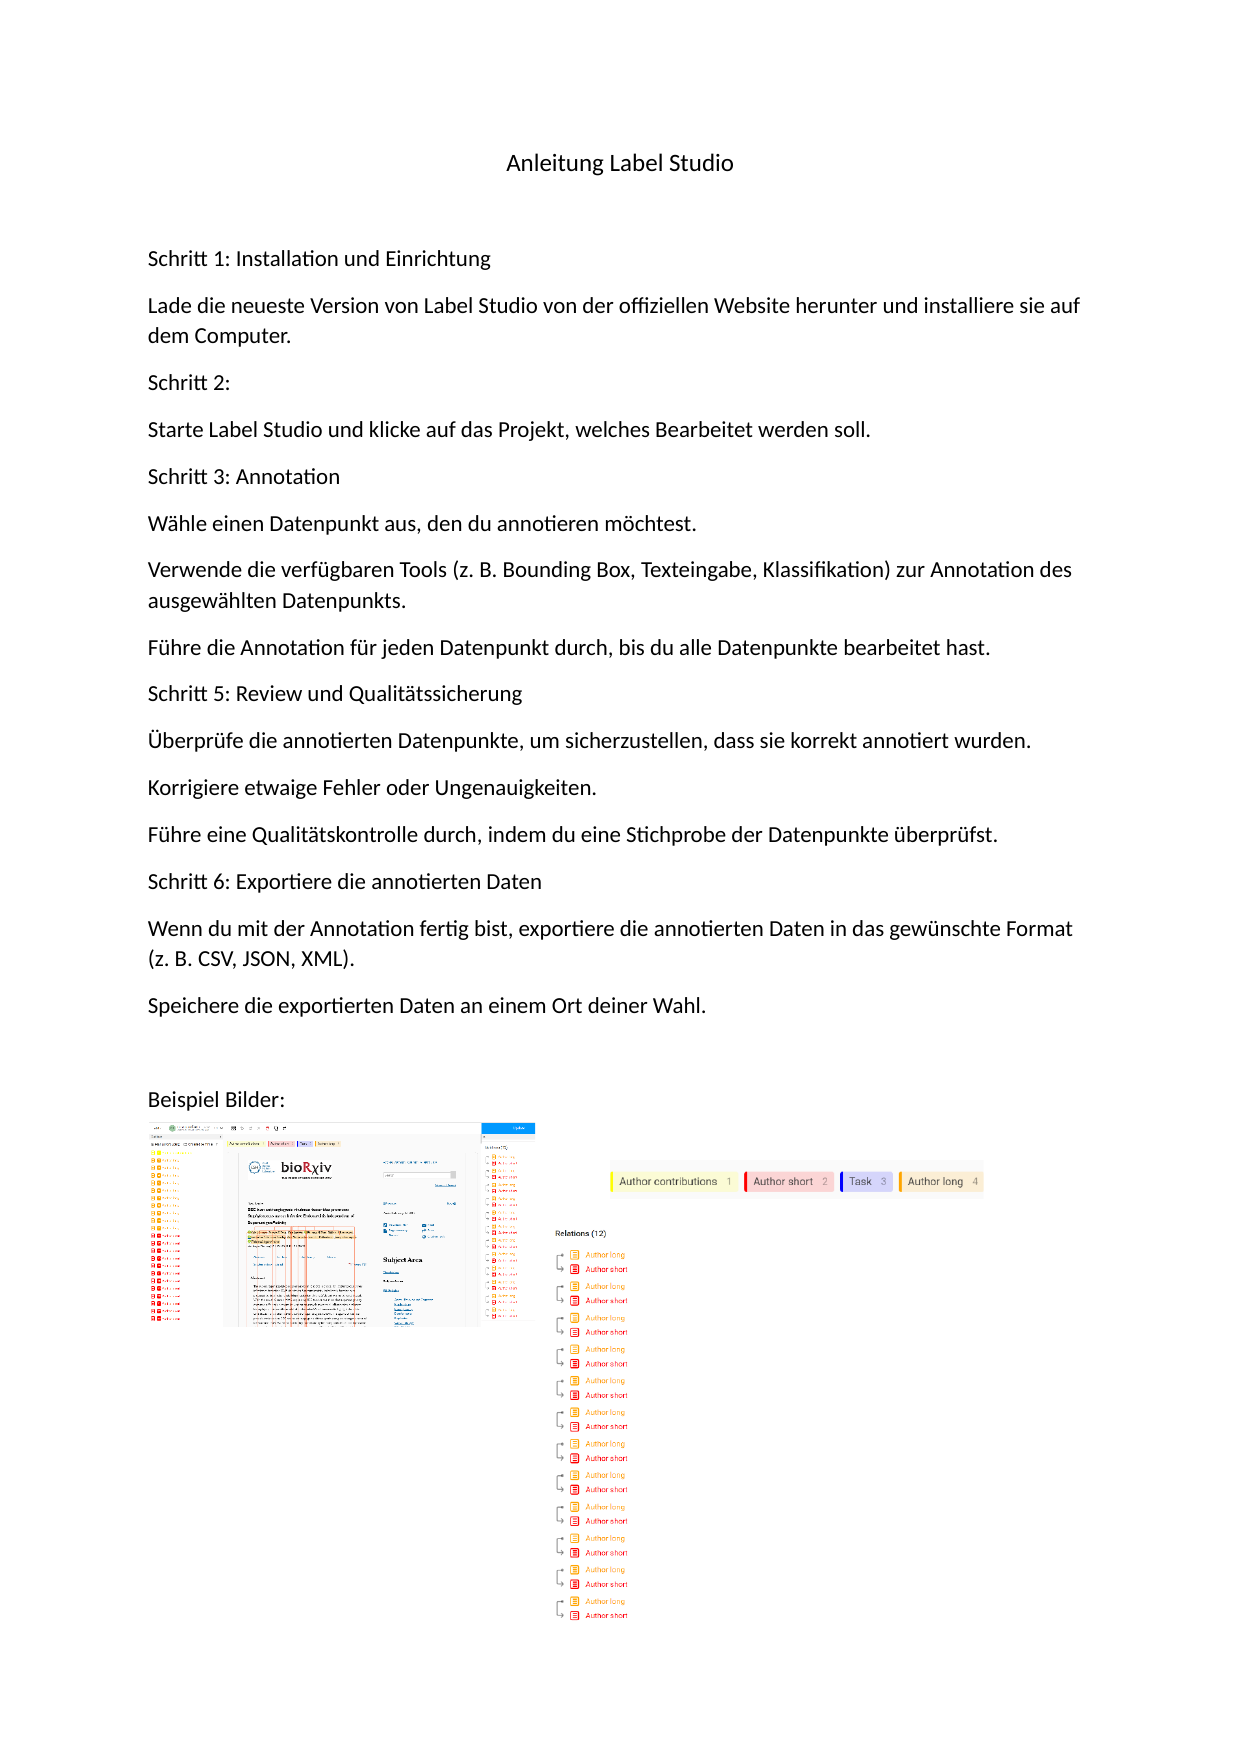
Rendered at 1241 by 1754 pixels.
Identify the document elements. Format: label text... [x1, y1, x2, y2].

picture [147, 1122, 535, 1326]
text Beispiel Bilder: [148, 1085, 1093, 1113]
text Korrigiere etwaige Fehler oder Ungenauigkeiten. [148, 773, 1093, 801]
text Anleitung Label Studio [148, 148, 1093, 178]
text Wähle einen Datenpunkt aus, den du annotieren möchtest. [148, 509, 1093, 537]
text Überprüfe die annotierten Datenpunkte, um sicherzustellen, dass sie korrekt annotiert wurden. [148, 726, 1093, 754]
text Schritt 1: Installation und Einrichtung [148, 244, 1093, 272]
text Speichere die exportierten Daten an einem Ort deiner Wahl. [148, 991, 1093, 1019]
text Schritt 6: Exportiere die annotierten Daten [148, 867, 1093, 895]
text Wenn du mit der Annotation fertig bist, exportiere die annotierten Daten in das gewünschte Format (z. B. CSV, JSON, XML). [148, 914, 1093, 972]
picture [608, 1160, 984, 1198]
text Führe die Annotation für jeden Datenpunkt durch, bis du alle Datenpunkte bearbeitet hast. [148, 633, 1093, 661]
text Schritt 3: Annotation [148, 462, 1093, 490]
text Schritt 5: Review und Qualitätssicherung [148, 679, 1093, 707]
text Führe eine Qualitätskontrolle durch, indem du eine Stichprobe der Datenpunkte überprüfst. [148, 820, 1093, 848]
text Lade die neueste Version von Label Studio von der offiziellen Website herunter und installiere sie auf dem Computer. [148, 291, 1093, 349]
text Schritt 2: [148, 368, 1093, 396]
text Starte Label Studio und klicke auf das Projekt, welches Bearbeitet werden soll. [148, 415, 1093, 443]
picture [550, 1225, 632, 1619]
text Verwende die verfügbaren Tools (z. B. Bounding Box, Texteingabe, Klassifikation) zur Annotation des ausgewählten Datenpunkts. [148, 556, 1093, 614]
